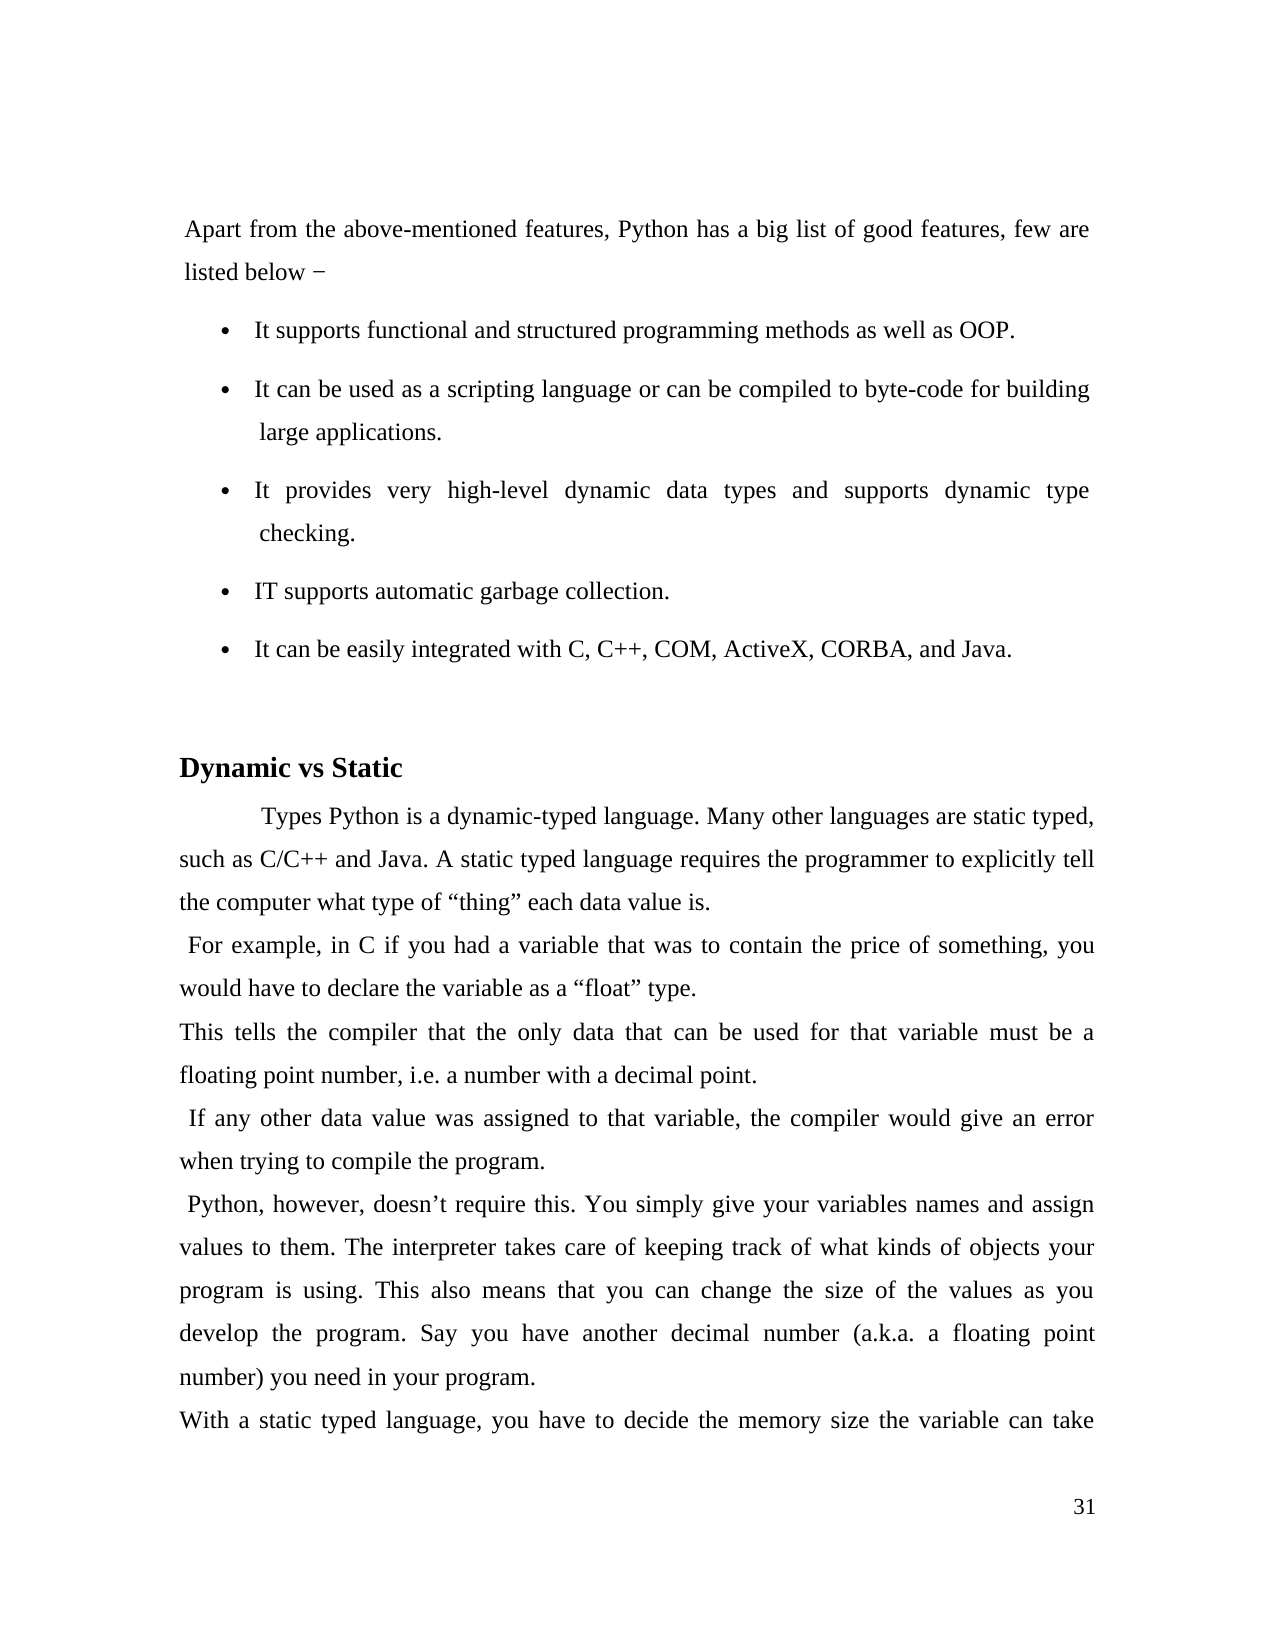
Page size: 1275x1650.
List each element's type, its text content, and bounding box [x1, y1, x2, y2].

text For example, in C if you had a variable that was to contain the price of something, you would have to declare the variable as a “float” type. [179, 930, 1096, 1002]
text Python, however, doesn’t require this. You simply give your variables names and assign values to them. The interpreter takes care of keeping track of what kinds of objects your program is using. This also means that you can change the size of the values as you develop the program. Say you have another decimal number (a.k.a. a floating point number) you need in your program. [179, 1189, 1096, 1390]
list It can be used as a scripting language or can be compiled to byte-code for building large applications. [222, 374, 1091, 446]
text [179, 1405, 1096, 1433]
text Dynamic vs Static [179, 751, 1096, 784]
text If any other data value was assigned to that variable, the compiler would give an error when trying to compile the program. [179, 1103, 1096, 1175]
text Apart from the above-mentioned features, Python has a big list of good features, few are listed below − [184, 214, 1091, 286]
text This tells the compiler that the only data that can be used for that variable must be a floating point number, i.e. a number with a decimal point. [179, 1017, 1096, 1088]
list It supports functional and structured programming methods as well as OOP. [222, 316, 1091, 344]
list It can be easily integrated with C, C++, COM, ActiveX, CORBA, and Java. [222, 634, 1091, 663]
list IT supports automatic garbage collection. [222, 576, 1091, 605]
text Types Python is a dynamic-typed language. Many other languages are static typed, such as C/C++ and Java. A static typed language requires the programmer to explicitly tell the computer what type of “thing” each data value is. [179, 801, 1096, 916]
list It provides very high-level dynamic data types and supports dynamic type checking. [222, 475, 1091, 547]
